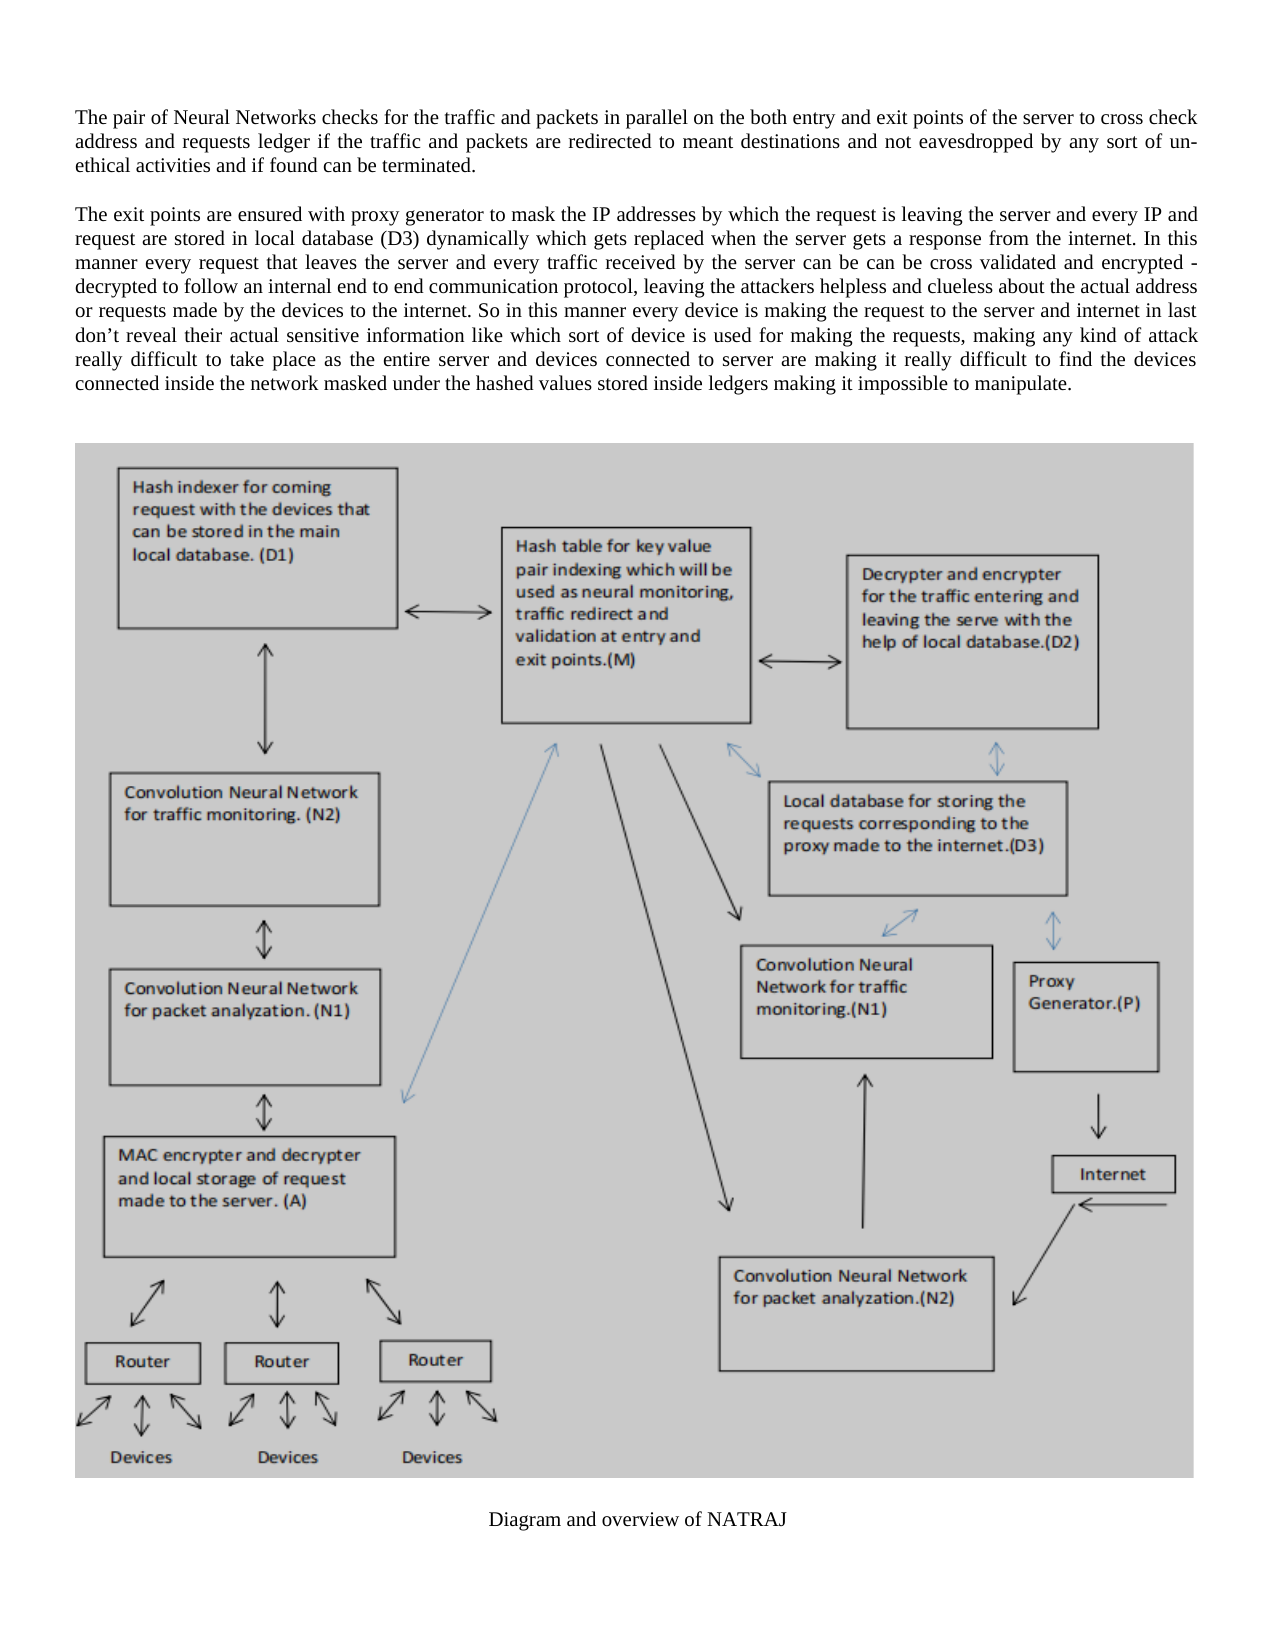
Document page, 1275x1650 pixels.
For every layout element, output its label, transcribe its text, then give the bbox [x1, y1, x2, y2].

picture [75, 443, 1194, 1478]
text Diagram and overview of NATRAJ [75, 1507, 1200, 1531]
text The exit points are ensured with proxy generator to mask the IP addresses by which the request is leaving the server and every IP and request are stored in local database (D3) dynamically which gets replaced when the server gets a response from the internet. In this manner every request that leaves the server and every traffic received by the server can be can be cross validated and encrypted - decrypted to follow an internal end to end communication protocol, leaving the attackers helpless and clueless about the actual address or requests made by the devices to the internet. So in this manner every device is making the request to the server and internet in last don’t reveal their actual sensitive information like which sort of device is used for making the requests, making any kind of attack really difficult to take place as the entire server and devices connected to server are making it really difficult to find the devices connected inside the network masked under the hashed values stored inside ledgers making it impossible to manipulate. [75, 202, 1200, 395]
text The pair of Neural Networks checks for the traffic and packets in parallel on the both entry and exit points of the server to cross check address and requests ledger if the traffic and packets are redirected to meant destinations and not eavesdropped by any sort of un-ethical activities and if found can be terminated. [75, 105, 1200, 177]
